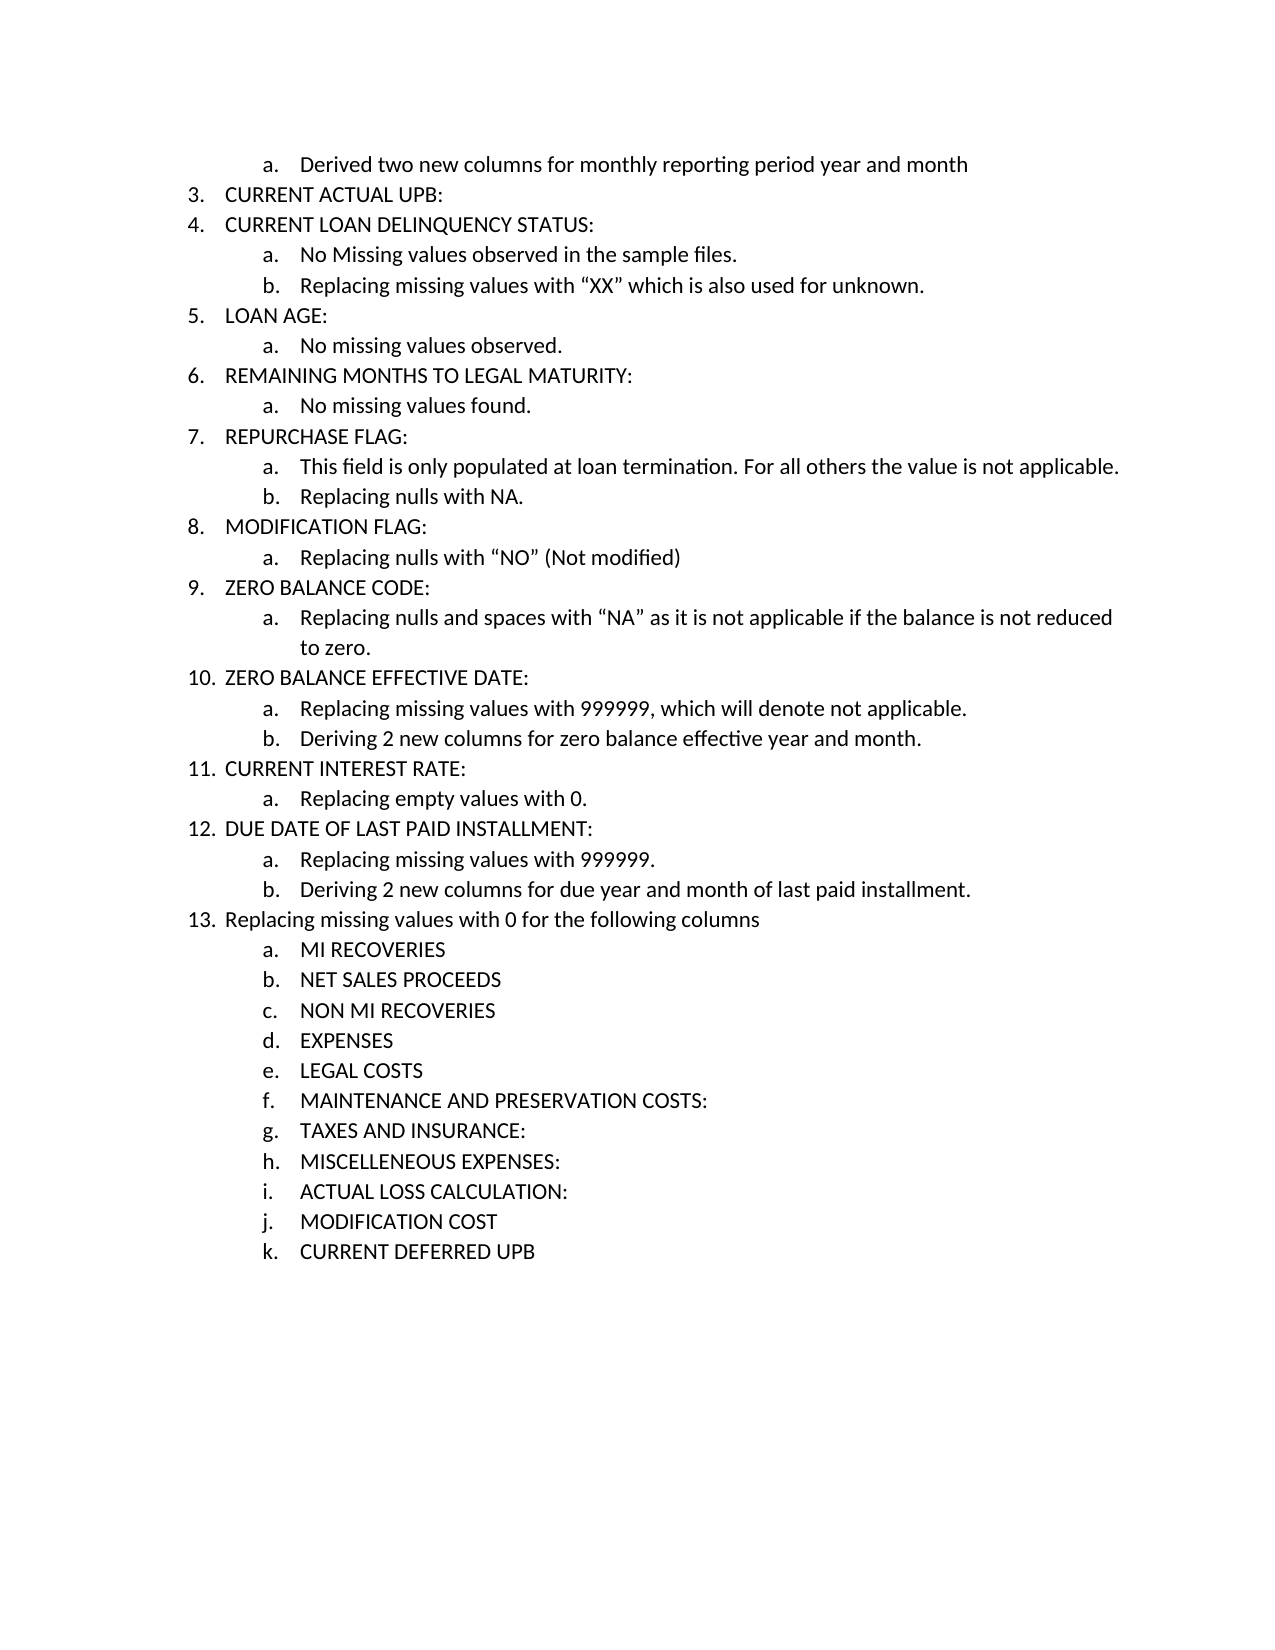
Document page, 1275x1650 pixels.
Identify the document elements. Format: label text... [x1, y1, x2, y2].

list ZERO BALANCE CODE: [187, 573, 1125, 601]
list MODIFICATION FLAG: [187, 512, 1125, 541]
list LOAN AGE: [187, 301, 1125, 329]
list EXPENSES [262, 1026, 1125, 1054]
list Deriving 2 new columns for due year and month of last paid installment. [262, 875, 1125, 903]
list CURRENT DEFERRED UPB [262, 1237, 1125, 1266]
list CURRENT INTEREST RATE: [187, 754, 1125, 782]
list Replacing missing values with 999999, which will denote not applicable. [262, 694, 1125, 722]
list Replacing nulls and spaces with “NA” as it is not applicable if the balance is not reduced to zero. [262, 603, 1125, 661]
list ACTUAL LOSS CALCULATION: [262, 1177, 1125, 1205]
list DUE DATE OF LAST PAID INSTALLMENT: [187, 814, 1125, 843]
list Replacing nulls with “NO” (Not modified) [262, 543, 1125, 571]
list NET SALES PROCEEDS [262, 966, 1125, 994]
list Replacing empty values with 0. [262, 784, 1125, 812]
list ZERO BALANCE EFFECTIVE DATE: [187, 663, 1125, 692]
list No Missing values observed in the sample files. [262, 241, 1125, 269]
list MISCELLENEOUS EXPENSES: [262, 1147, 1125, 1175]
list NON MI RECOVERIES [262, 996, 1125, 1024]
list Replacing missing values with “XX” which is also used for unknown. [262, 271, 1125, 299]
list REPURCHASE FLAG: [187, 422, 1125, 450]
list REMAINING MONTHS TO LEGAL MATURITY: [187, 361, 1125, 389]
list MAINTENANCE AND PRESERVATION COSTS: [262, 1086, 1125, 1114]
list LEGAL COSTS [262, 1056, 1125, 1084]
list Replacing nulls with NA. [262, 482, 1125, 510]
list TAXES AND INSURANCE: [262, 1117, 1125, 1145]
list No missing values observed. [262, 331, 1125, 359]
list Replacing missing values with 999999. [262, 845, 1125, 873]
list Deriving 2 new columns for zero balance effective year and month. [262, 724, 1125, 752]
list Replacing missing values with 0 for the following columns [187, 905, 1125, 933]
list This field is only populated at loan termination. For all others the value is not applicable. [262, 452, 1125, 480]
list Derived two new columns for monthly reporting period year and month [262, 150, 1125, 178]
list No missing values found. [262, 392, 1125, 420]
list MODIFICATION COST [262, 1207, 1125, 1235]
list MI RECOVERIES [262, 935, 1125, 963]
list CURRENT ACTUAL UPB: [187, 180, 1125, 208]
list CURRENT LOAN DELINQUENCY STATUS: [187, 210, 1125, 238]
